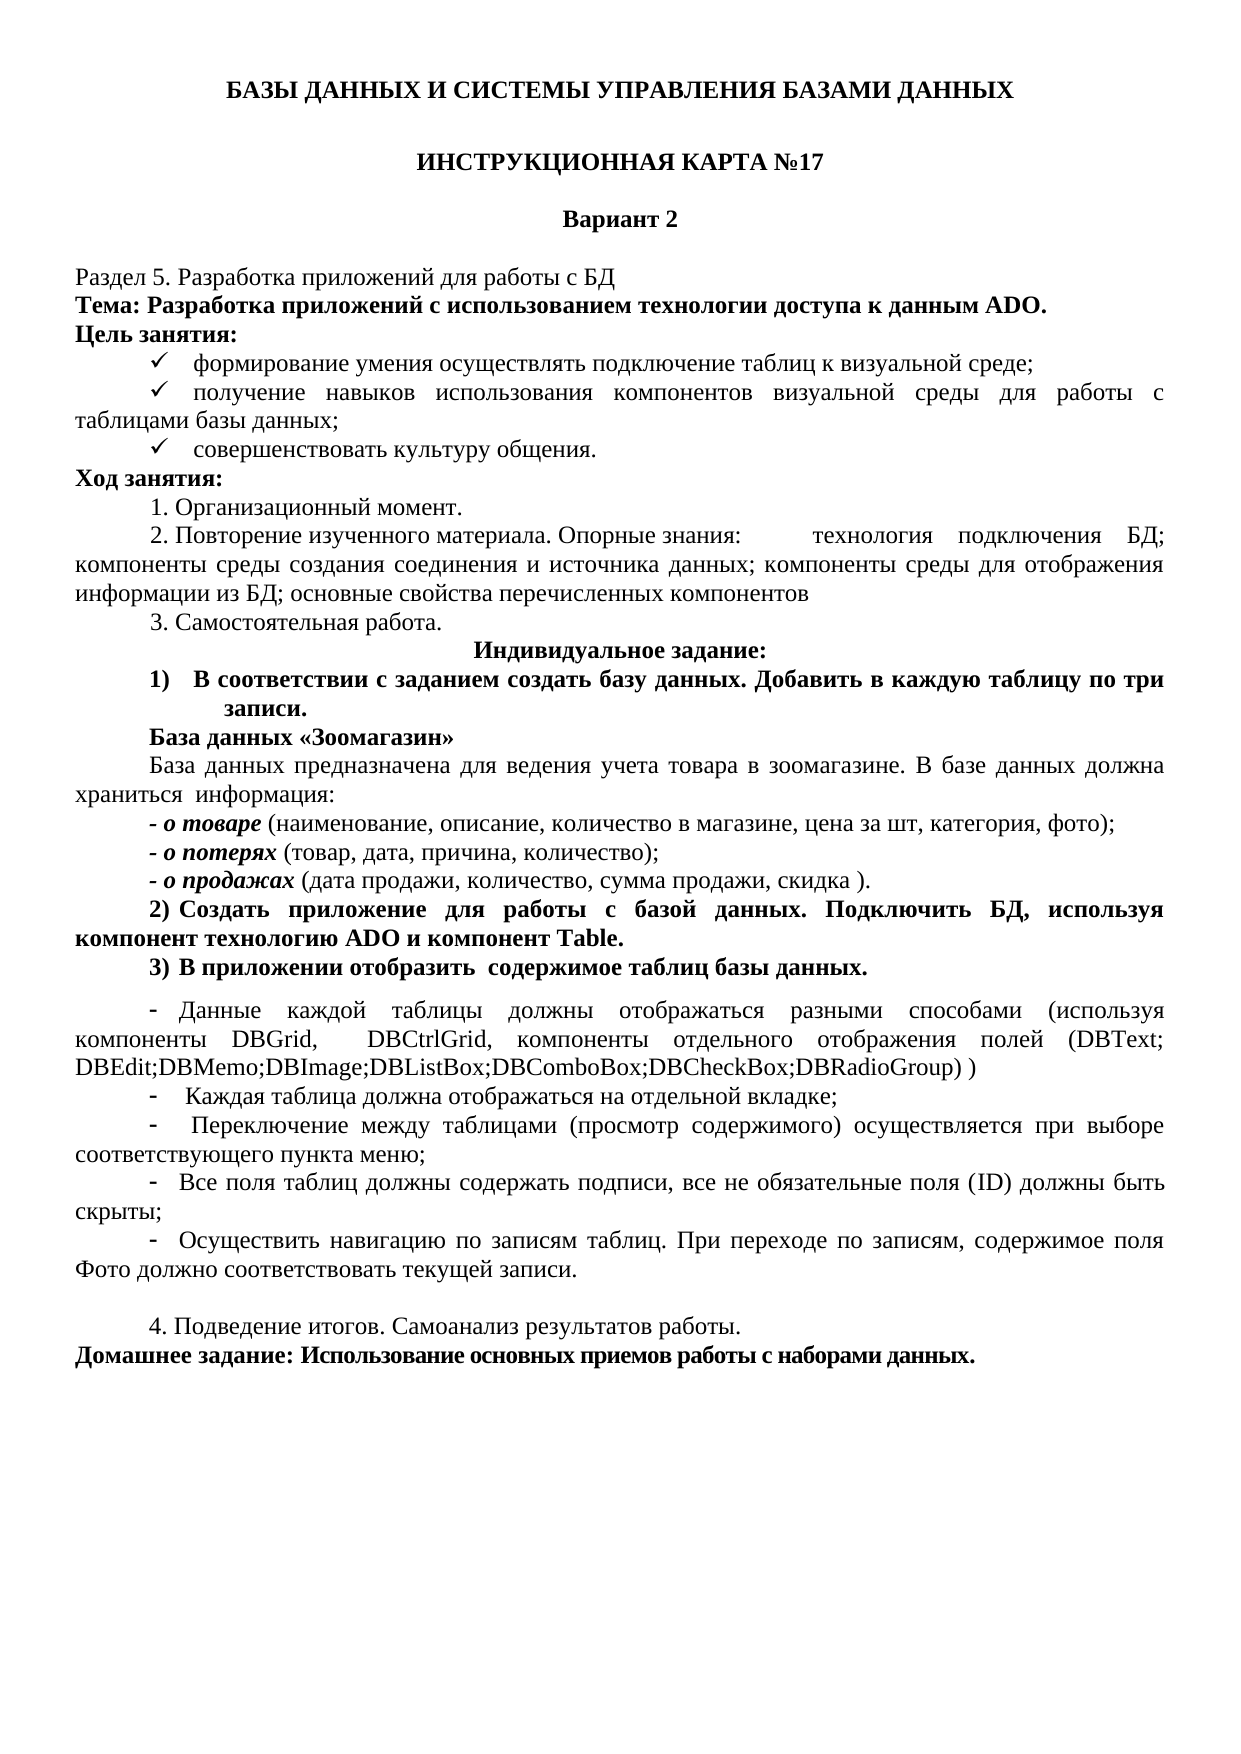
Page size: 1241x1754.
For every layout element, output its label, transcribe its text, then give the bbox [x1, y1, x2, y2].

list 4. Подведение итогов. Самоанализ результатов работы. [149, 1311, 1165, 1340]
text БАЗЫ ДАННЫХ И СИСТЕМЫ УПРАВЛЕНИЯ БАЗАМИ ДАННЫХ [75, 75, 1165, 104]
list совершенствовать культуру общения. [75, 434, 1165, 463]
text - о продажах (дата продажи, количество, сумма продажи, скидка ). [75, 866, 1165, 894]
text - о товаре (наименование, описание, количество в магазине, цена за шт, категория, фото); [75, 808, 1165, 837]
text Вариант 2 [75, 204, 1165, 233]
text 1. Организационный момент. [75, 492, 1165, 521]
text База данных предназначена для ведения учета товара в зоомагазине. В базе данных должна храниться информация: [75, 751, 1165, 808]
list 2. Повторение изученного материала. Опорные знания: технология подключения БД; компоненты среды создания соединения и источника данных; компоненты среды для отображения информации из БД; основные свойства перечисленных компонентов [75, 521, 1165, 607]
list получение навыков использования компонентов визуальной среды для работы с таблицами базы данных; [75, 377, 1165, 434]
text Раздел 5. Разработка приложений для работы с БД [75, 262, 1165, 291]
text База данных «Зоомагазин» [75, 722, 1165, 751]
text Индивидуальное задание: [75, 636, 1165, 664]
list 3. Самостоятельная работа. [75, 607, 1165, 636]
list формирование умения осуществлять подключение таблиц к визуальной среде; [75, 348, 1165, 377]
list Данные каждой таблицы должны отображаться разными способами (используя компоненты DBGrid, DBCtrlGrid, компоненты отдельного отображения полей (DBText; DBEdit;DBMemo;DBImage;DBListBox;DBComboBox;DBCheckBox;DBRadioGroup) ) [75, 995, 1165, 1081]
text Ход занятия: [75, 463, 1165, 492]
list Осуществить навигацию по записям таблиц. При переходе по записям, содержимое поля Фото должно соответствовать текущей записи. [75, 1225, 1165, 1282]
subtitle ИНСТРУКЦИОННАЯ КАРТА №17 [75, 147, 1165, 176]
text Тема: Разработка приложений с использованием технологии доступа к данным ADO. [75, 291, 1165, 319]
text Цель занятия: [75, 319, 1165, 348]
list В соответствии с заданием создать базу данных. Добавить в каждую таблицу по три записи. [149, 664, 1165, 722]
list В приложении отобразить содержимое таблиц базы данных. [75, 952, 1165, 981]
list Переключение между таблицами (просмотр содержимого) осуществляется при выборе соответствующего пункта меню; [75, 1110, 1165, 1167]
text Домашнее задание: Использование основных приемов работы с наборами данных. [75, 1340, 1165, 1369]
text - о потерях (товар, дата, причина, количество); [75, 837, 1165, 866]
list Все поля таблиц должны содержать подписи, все не обязательные поля (ID) должны быть скрыты; [75, 1167, 1165, 1225]
list Каждая таблица должна отображаться на отдельной вкладке; [75, 1081, 1165, 1110]
list Создать приложение для работы с базой данных. Подключить БД, используя компонент технологию ADO и компонент Table. [75, 894, 1165, 952]
